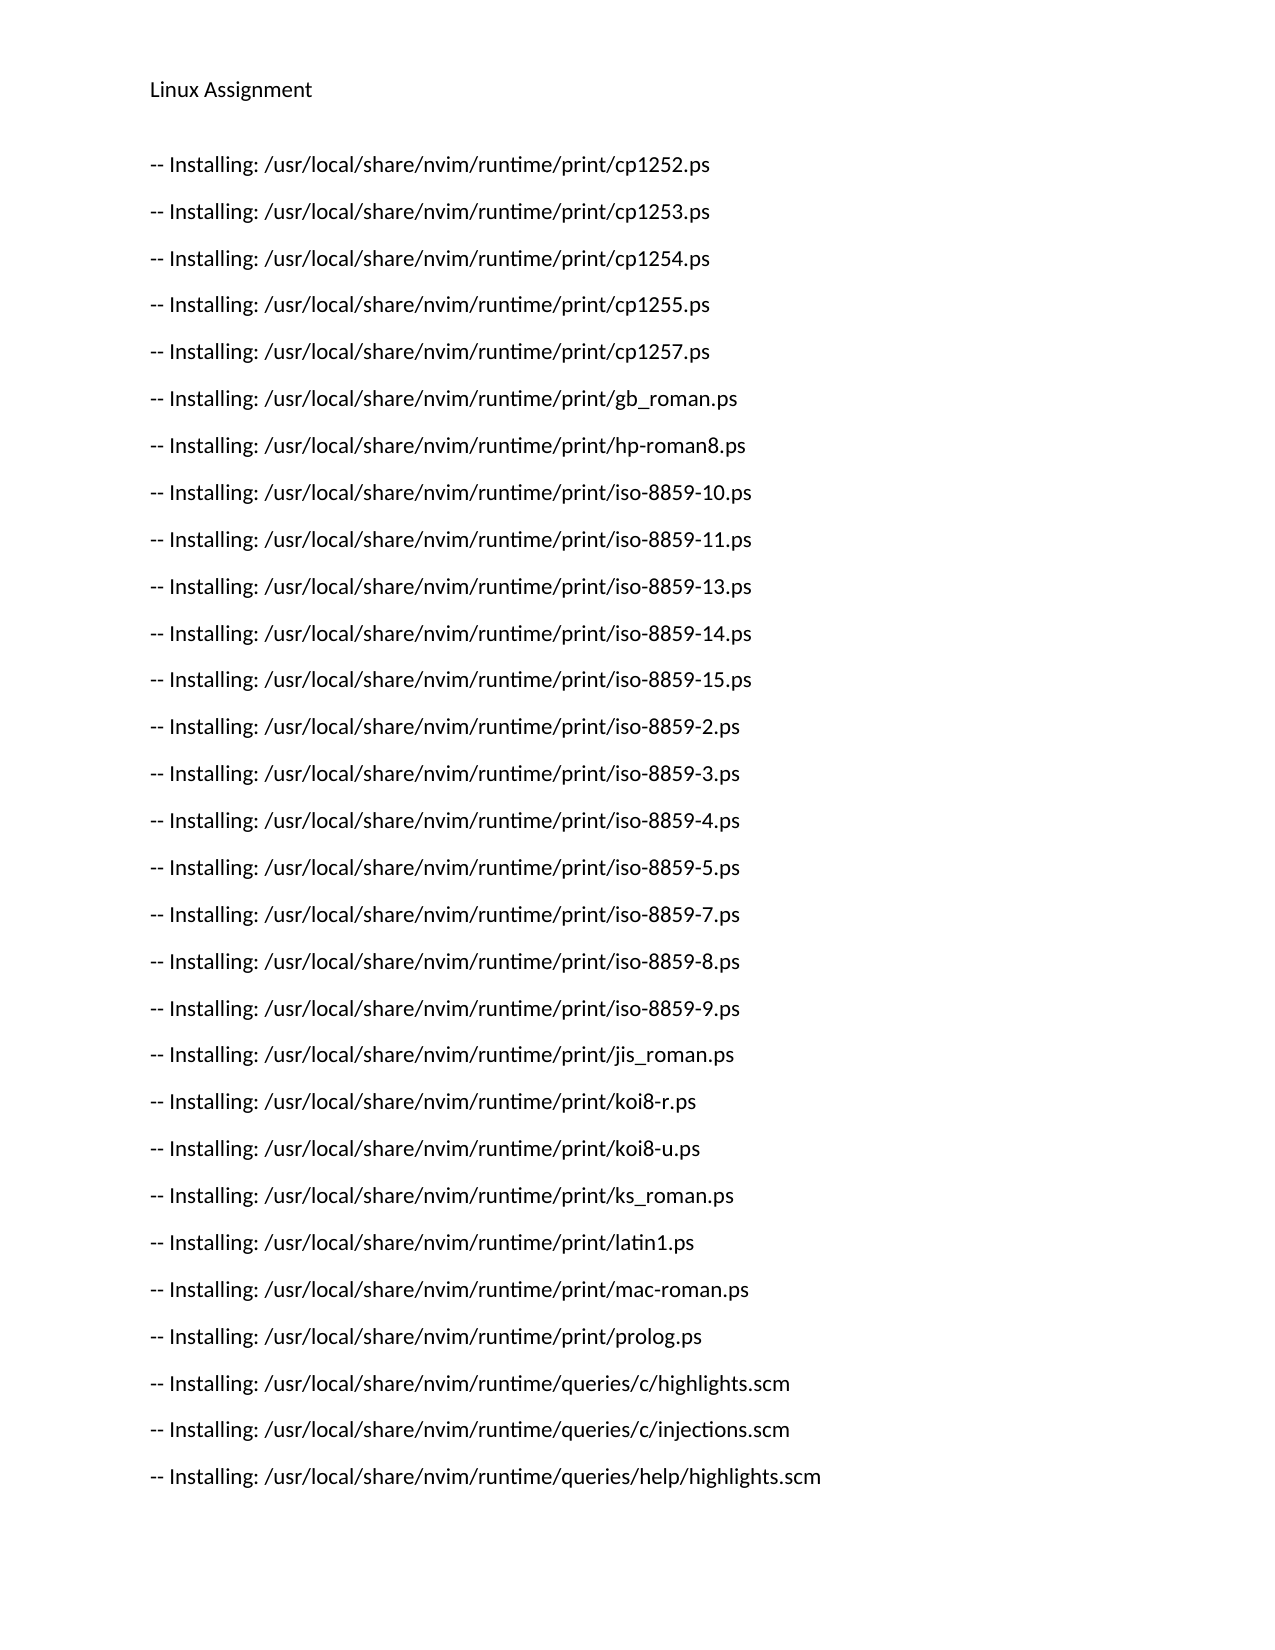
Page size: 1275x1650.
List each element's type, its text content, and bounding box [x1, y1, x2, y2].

text -- Installing: /usr/local/share/nvim/runtime/print/iso-8859-14.ps [150, 619, 1125, 647]
text -- Installing: /usr/local/share/nvim/runtime/print/iso-8859-8.ps [150, 947, 1125, 975]
text -- Installing: /usr/local/share/nvim/runtime/print/hp-roman8.ps [150, 431, 1125, 459]
text -- Installing: /usr/local/share/nvim/runtime/queries/c/highlights.scm [150, 1369, 1125, 1397]
text -- Installing: /usr/local/share/nvim/runtime/print/cp1255.ps [150, 291, 1125, 319]
text -- Installing: /usr/local/share/nvim/runtime/print/iso-8859-9.ps [150, 994, 1125, 1022]
text -- Installing: /usr/local/share/nvim/runtime/print/cp1252.ps [150, 150, 1125, 178]
text -- Installing: /usr/local/share/nvim/runtime/print/iso-8859-4.ps [150, 806, 1125, 834]
text -- Installing: /usr/local/share/nvim/runtime/print/gb_roman.ps [150, 384, 1125, 412]
text -- Installing: /usr/local/share/nvim/runtime/print/iso-8859-7.ps [150, 900, 1125, 928]
text -- Installing: /usr/local/share/nvim/runtime/print/jis_roman.ps [150, 1041, 1125, 1069]
text -- Installing: /usr/local/share/nvim/runtime/queries/help/highlights.scm [150, 1462, 1125, 1491]
text -- Installing: /usr/local/share/nvim/runtime/queries/c/injections.scm [150, 1416, 1125, 1444]
text -- Installing: /usr/local/share/nvim/runtime/print/koi8-u.ps [150, 1134, 1125, 1162]
text -- Installing: /usr/local/share/nvim/runtime/print/iso-8859-5.ps [150, 853, 1125, 881]
text -- Installing: /usr/local/share/nvim/runtime/print/iso-8859-11.ps [150, 525, 1125, 553]
text -- Installing: /usr/local/share/nvim/runtime/print/iso-8859-2.ps [150, 712, 1125, 741]
text -- Installing: /usr/local/share/nvim/runtime/print/iso-8859-3.ps [150, 759, 1125, 787]
text -- Installing: /usr/local/share/nvim/runtime/print/cp1254.ps [150, 244, 1125, 272]
text -- Installing: /usr/local/share/nvim/runtime/print/latin1.ps [150, 1228, 1125, 1256]
text -- Installing: /usr/local/share/nvim/runtime/print/cp1257.ps [150, 337, 1125, 366]
text -- Installing: /usr/local/share/nvim/runtime/print/iso-8859-13.ps [150, 572, 1125, 600]
text -- Installing: /usr/local/share/nvim/runtime/print/koi8-r.ps [150, 1087, 1125, 1116]
text -- Installing: /usr/local/share/nvim/runtime/print/cp1253.ps [150, 197, 1125, 225]
text -- Installing: /usr/local/share/nvim/runtime/print/iso-8859-15.ps [150, 666, 1125, 694]
text -- Installing: /usr/local/share/nvim/runtime/print/ks_roman.ps [150, 1181, 1125, 1209]
text -- Installing: /usr/local/share/nvim/runtime/print/iso-8859-10.ps [150, 478, 1125, 506]
text -- Installing: /usr/local/share/nvim/runtime/print/mac-roman.ps [150, 1275, 1125, 1303]
text -- Installing: /usr/local/share/nvim/runtime/print/prolog.ps [150, 1322, 1125, 1350]
